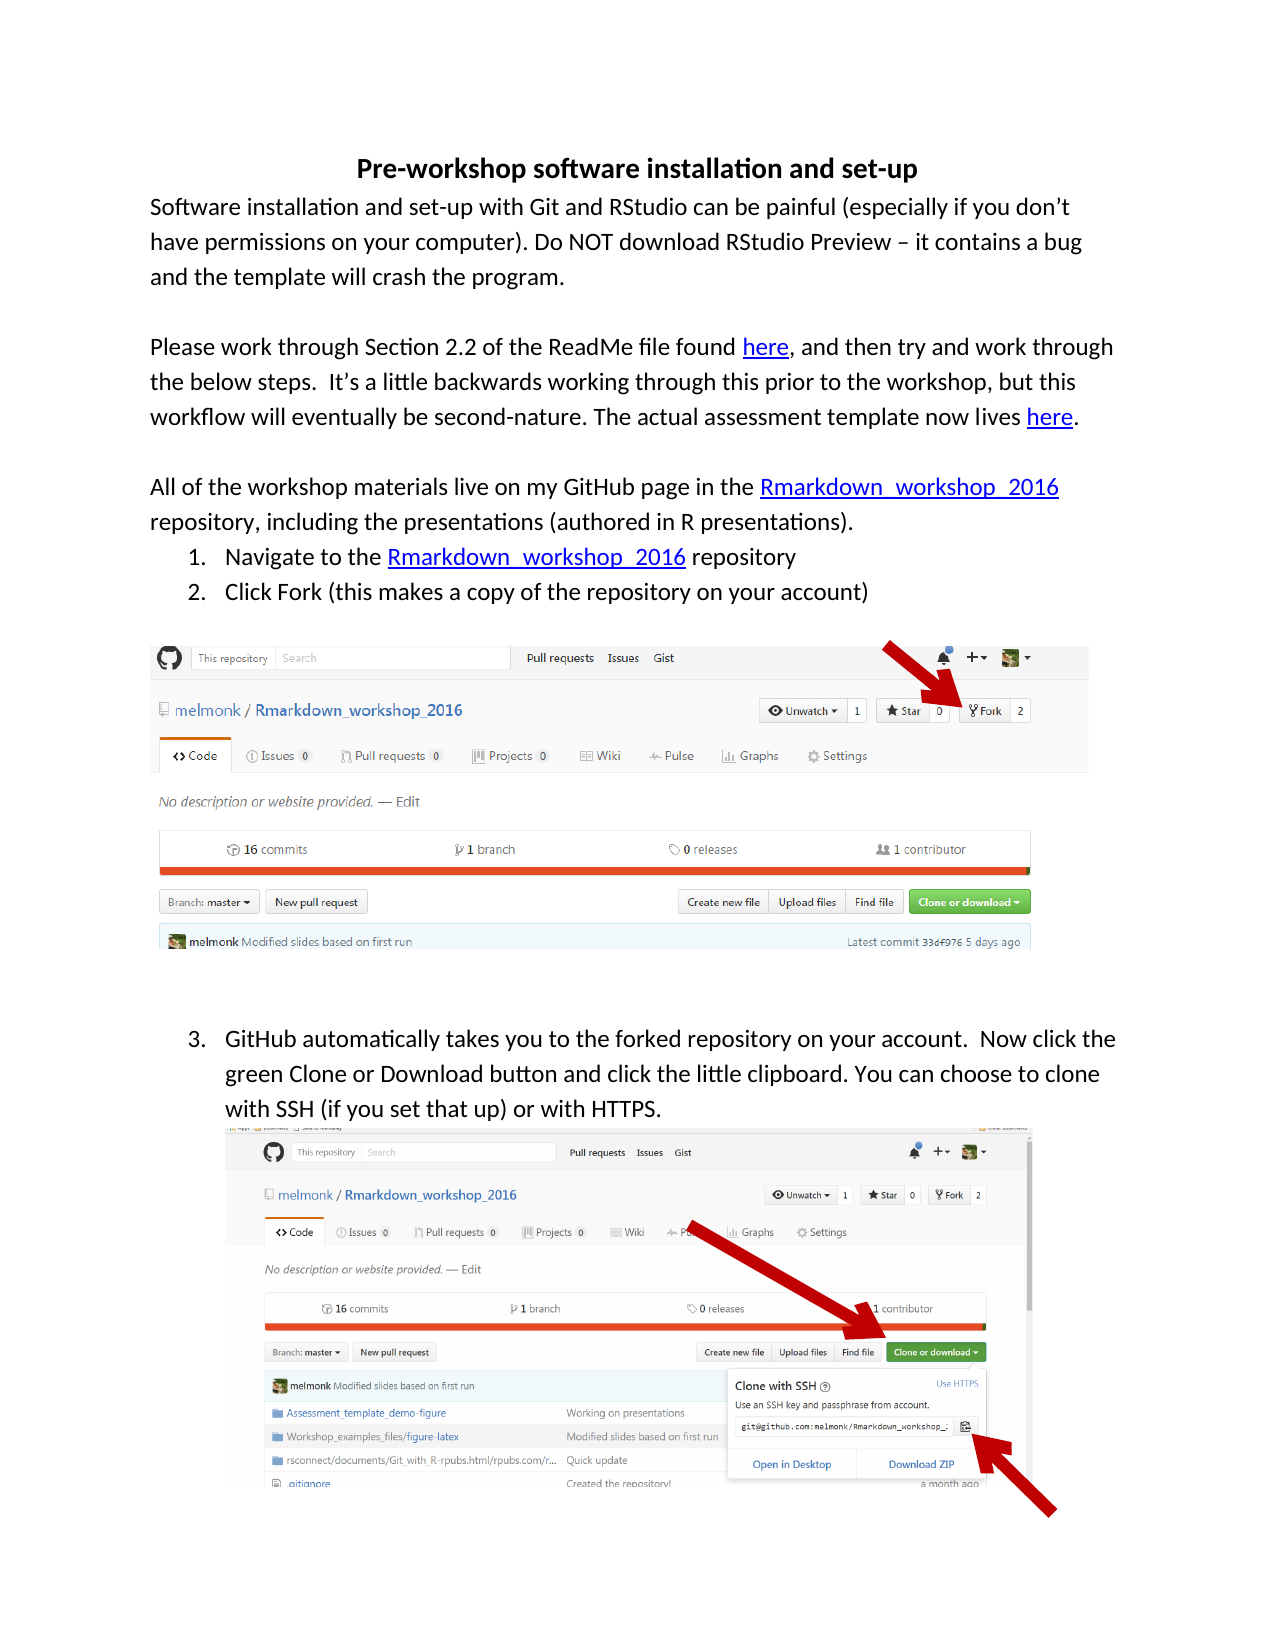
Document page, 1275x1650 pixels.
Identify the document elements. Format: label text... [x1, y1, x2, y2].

text Pre-workshop software installation and set-up [150, 150, 1125, 186]
list Click Fork (this makes a copy of the repository on your account) [187, 576, 1125, 606]
list Navigate to the Rmarkdown_workshop_2016 repository [187, 541, 1125, 571]
list GitHub automatically takes you to the forked repository on your account. Now click the green Clone or Download button and click the little clipboard. You can choose to clone with SSH (if you set that up) or with HTTPS. [187, 1023, 1125, 1124]
picture [150, 646, 1089, 949]
text All of the workshop materials live on my GitHub page in the Rmarkdown_workshop_2016 repository, including the presentations (authored in R presentations). [150, 471, 1125, 536]
text Software installation and set-up with Git and RStudio can be painful (especially if you don’t have permissions on your computer). Do NOT download RStudio Preview – it contains a bug and the template will crash the program. [150, 191, 1125, 291]
picture [225, 1128, 1033, 1487]
text Please work through Section 2.2 of the ReadMe file found here, and then try and work through the below steps. It’s a little backwards working through this prior to the workshop, but this workflow will eventually be second-nature. The actual assessment template now lives here. [150, 331, 1125, 431]
